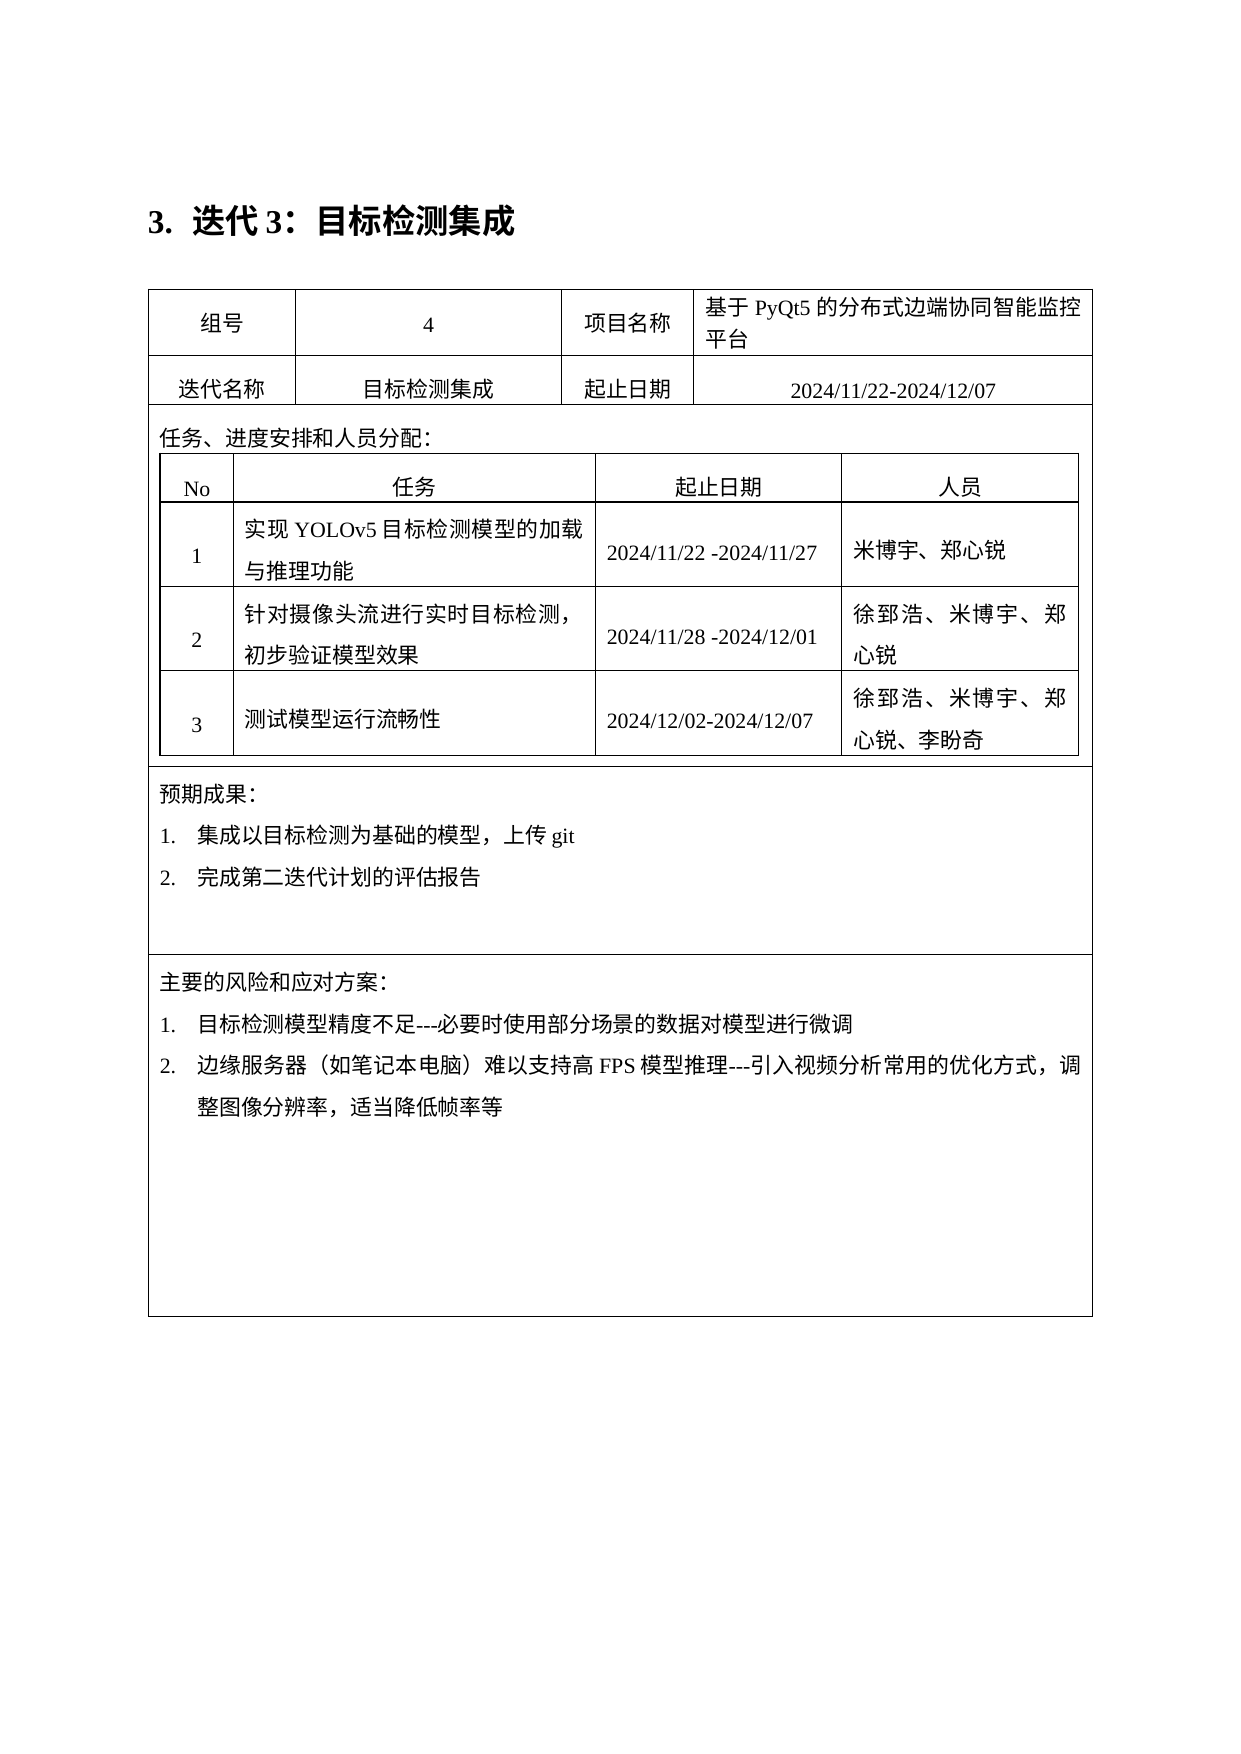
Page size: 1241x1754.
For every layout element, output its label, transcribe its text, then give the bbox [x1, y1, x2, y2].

table_header 4 [296, 290, 561, 354]
table_header 组号 [149, 290, 295, 354]
table_cell 2024/11/22-2024/12/07 [694, 356, 1092, 403]
table_header 项目名称 [562, 290, 693, 354]
table_cell 目标检测集成 [296, 356, 561, 403]
table_cell 任务、进度安排和人员分配： [149, 405, 1092, 766]
table_cell 主要的风险和应对方案： 目标检测模型精度不足---必要时使用部分场景的数据对模型进行微调 边缘服务器（如笔记本电脑）难以支持高FPS模型推理---引入视频分析常用的优化方式，调整图像分辨率，适当降低帧率等 [149, 955, 1092, 1316]
table_cell 迭代名称 [149, 356, 295, 403]
table_cell 起止日期 [562, 356, 693, 403]
table_header 基于 PyQt5 的分布式边端协同智能监控平台 [694, 290, 1092, 354]
subtitle 迭代3：目标检测集成 [148, 187, 1092, 252]
table_cell 预期成果： 集成以目标检测为基础的模型，上传git 完成第二迭代计划的评估报告 [149, 767, 1092, 954]
